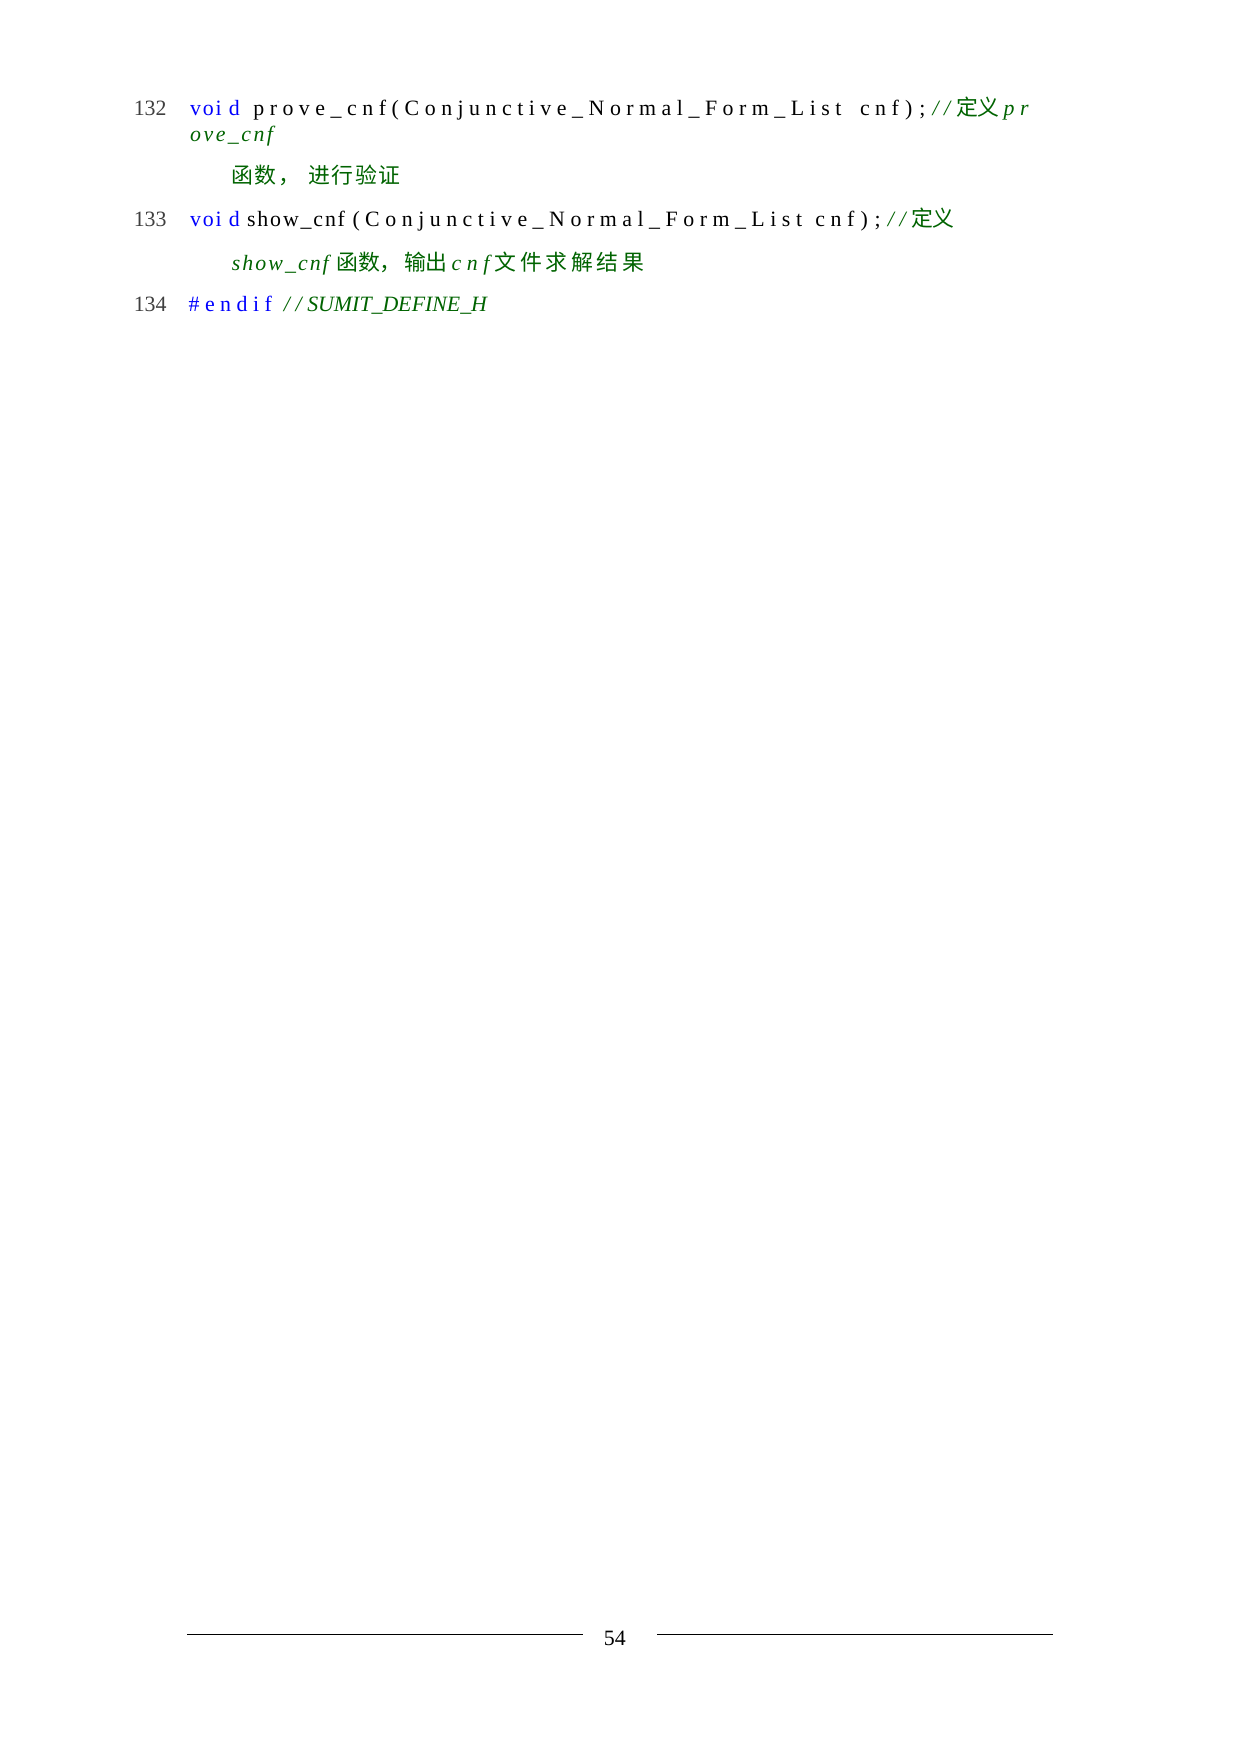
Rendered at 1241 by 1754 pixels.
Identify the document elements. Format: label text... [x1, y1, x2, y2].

list voi d p r o v e _ c n f ( C o n j u n c t i v e _ N o r m a l _ F o r m _ L i s t c n f ) ; / / 定义 p r ove_cnf [133, 89, 1098, 146]
text 函数， 进行验证 [231, 158, 1098, 189]
list voi d show_cnf ( C o n j u n c t i v e _ N o r m a l _ F o r m _ L i s t c n f ) ; / / 定义 show_cnf 函数， 输出 c n f 文件求解结果 [133, 201, 1025, 277]
list # e n d i f / / SUMIT_DEFINE_H [133, 291, 1098, 316]
